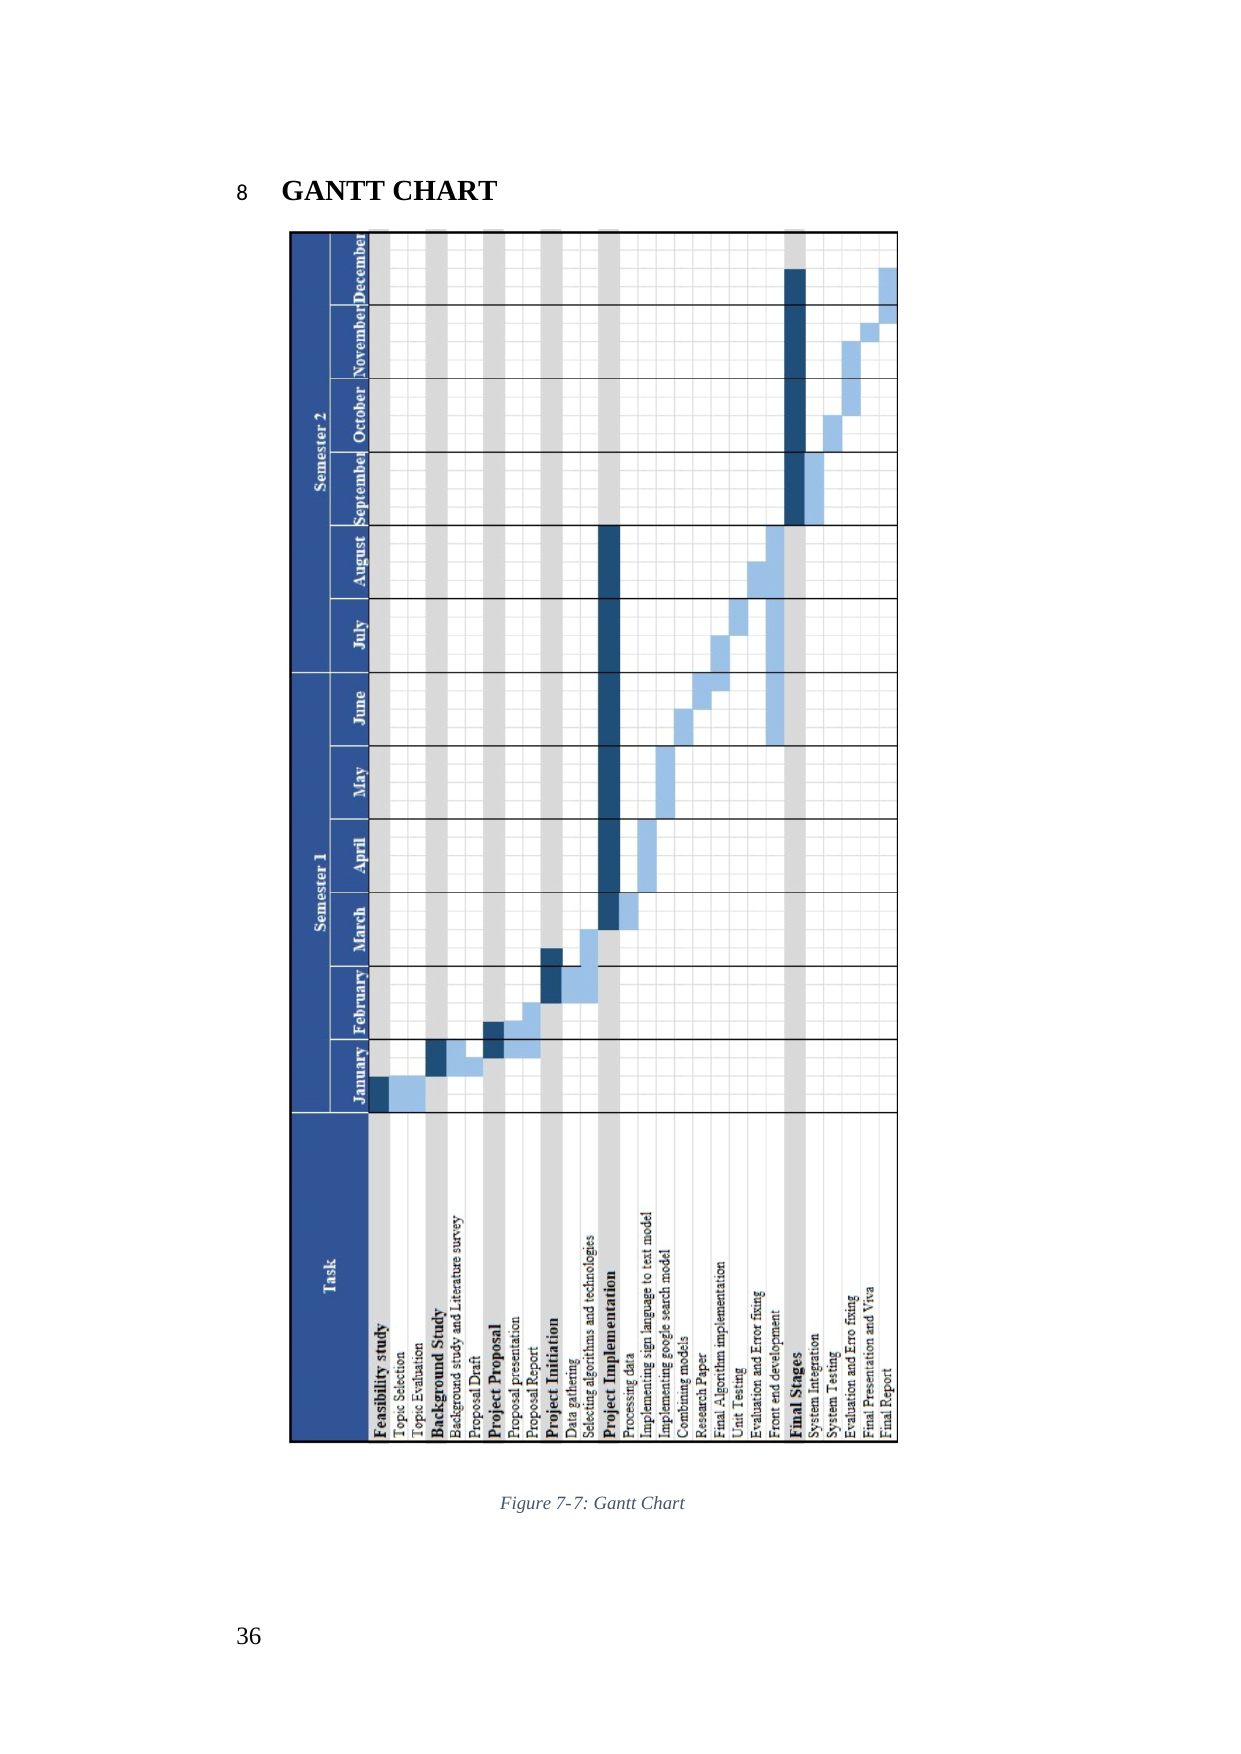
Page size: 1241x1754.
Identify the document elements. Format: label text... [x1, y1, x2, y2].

picture [287, 230, 898, 1444]
subtitle GANTT CHART [236, 173, 1092, 206]
